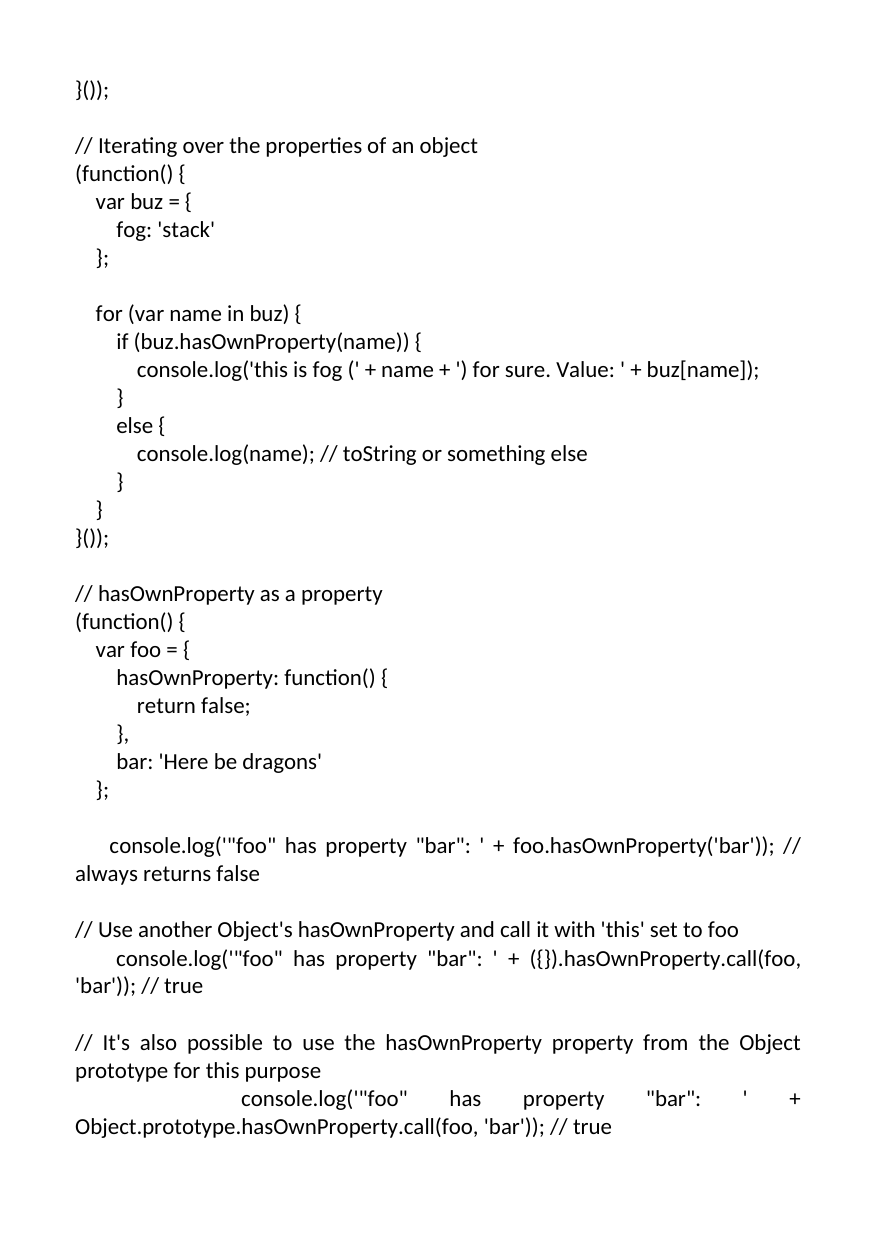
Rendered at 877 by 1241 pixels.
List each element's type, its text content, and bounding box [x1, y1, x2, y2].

text console.log('this is fog (' + name + ') for sure. Value: ' + buz[name]); [75, 355, 802, 383]
text (function() { [75, 607, 802, 635]
text else { [75, 411, 802, 439]
text // Use another Object's hasOwnProperty and call it with 'this' set to foo [75, 916, 802, 944]
text // Iterating over the properties of an object [75, 131, 802, 159]
text return false; [75, 691, 802, 719]
text for (var name in buz) { [75, 299, 802, 327]
text // hasOwnProperty as a property [75, 579, 802, 607]
text }; [75, 243, 802, 271]
text } [75, 383, 802, 411]
text var buz = { [75, 187, 802, 215]
text console.log(name); // toString or something else [75, 439, 802, 467]
text } [75, 495, 802, 523]
text }()); [75, 75, 802, 103]
text (function() { [75, 159, 802, 187]
text console.log('"foo" has property "bar": ' + foo.hasOwnProperty('bar')); // always returns false [75, 832, 802, 888]
text console.log('"foo" has property "bar": ' + Object.prototype.hasOwnProperty.call(foo, 'bar')); // true [75, 1084, 802, 1140]
text console.log('"foo" has property "bar": ' + ({}).hasOwnProperty.call(foo, 'bar')); // true [75, 944, 802, 1000]
text if (buz.hasOwnProperty(name)) { [75, 327, 802, 355]
text bar: 'Here be dragons' [75, 747, 802, 776]
text }()); [75, 523, 802, 551]
text }; [75, 776, 802, 803]
text var foo = { [75, 635, 802, 663]
text } [75, 467, 802, 495]
text }, [75, 719, 802, 747]
text fog: 'stack' [75, 215, 802, 243]
text // It's also possible to use the hasOwnProperty property from the Object prototype for this purpose [75, 1028, 802, 1084]
text hasOwnProperty: function() { [75, 663, 802, 691]
